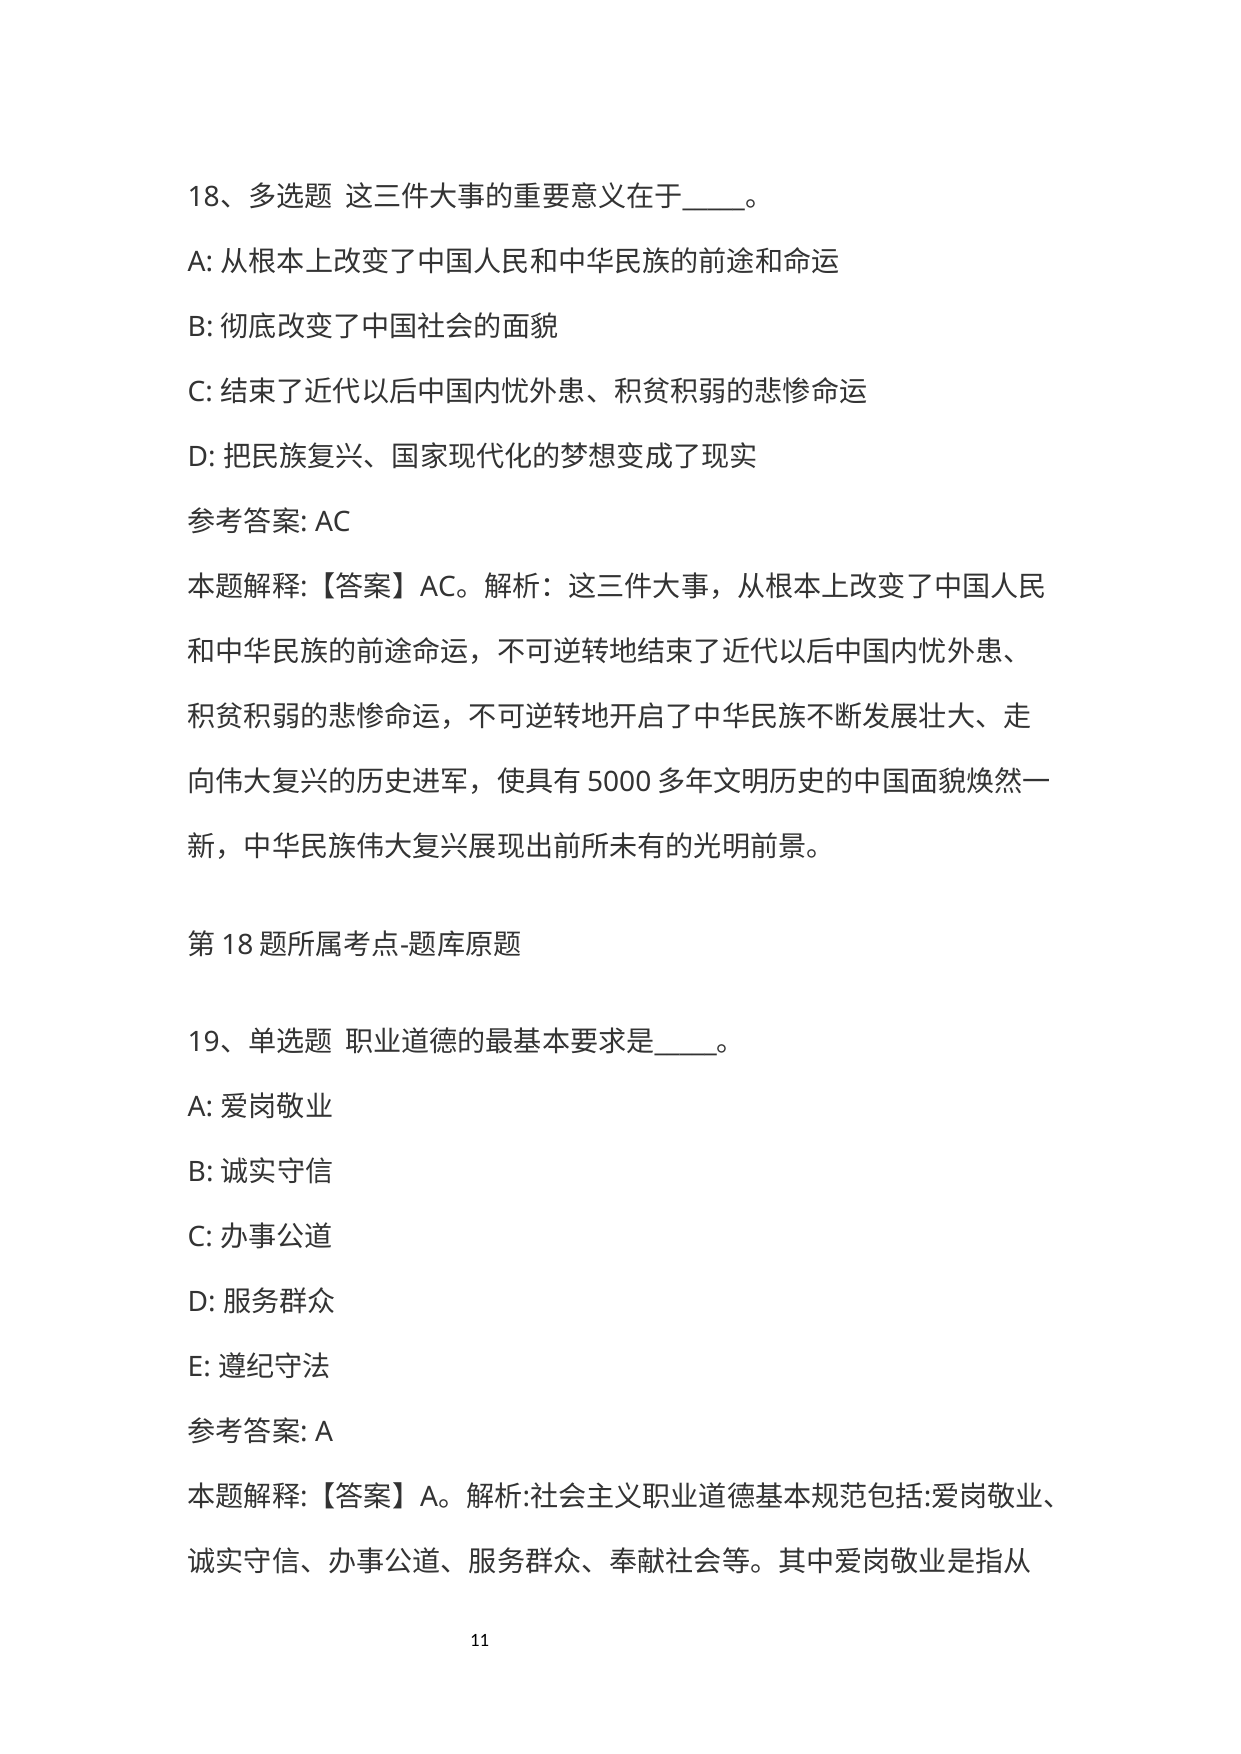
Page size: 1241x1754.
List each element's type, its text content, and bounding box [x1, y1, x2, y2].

text 18、多选题 这三件大事的重要意义在于_____。 A: 从根本上改变了中国人民和中华民族的前途和命运 B: 彻底改变了中国社会的面貌 C: 结束了近代以后中国内忧外患、积贫积弱的悲惨命运 D: 把民族复兴、国家现代化的梦想变成了现实 参考答案: AC 本题解释:【答案】AC。解析：这三件大事，从根本上改变了中国人民和中华民族的前途命运，不可逆转地结束了近代以后中国内忧外患、积贫积弱的悲惨命运，不可逆转地开启了中华民族不断发展壮大、走向伟大复兴的历史进军，使具有5000多年文明历史的中国面貌焕然一新，中华民族伟大复兴展现出前所未有的光明前景。 [187, 162, 1053, 877]
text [187, 1007, 1053, 1592]
text 第18题所属考点-题库原题 [187, 909, 1053, 974]
